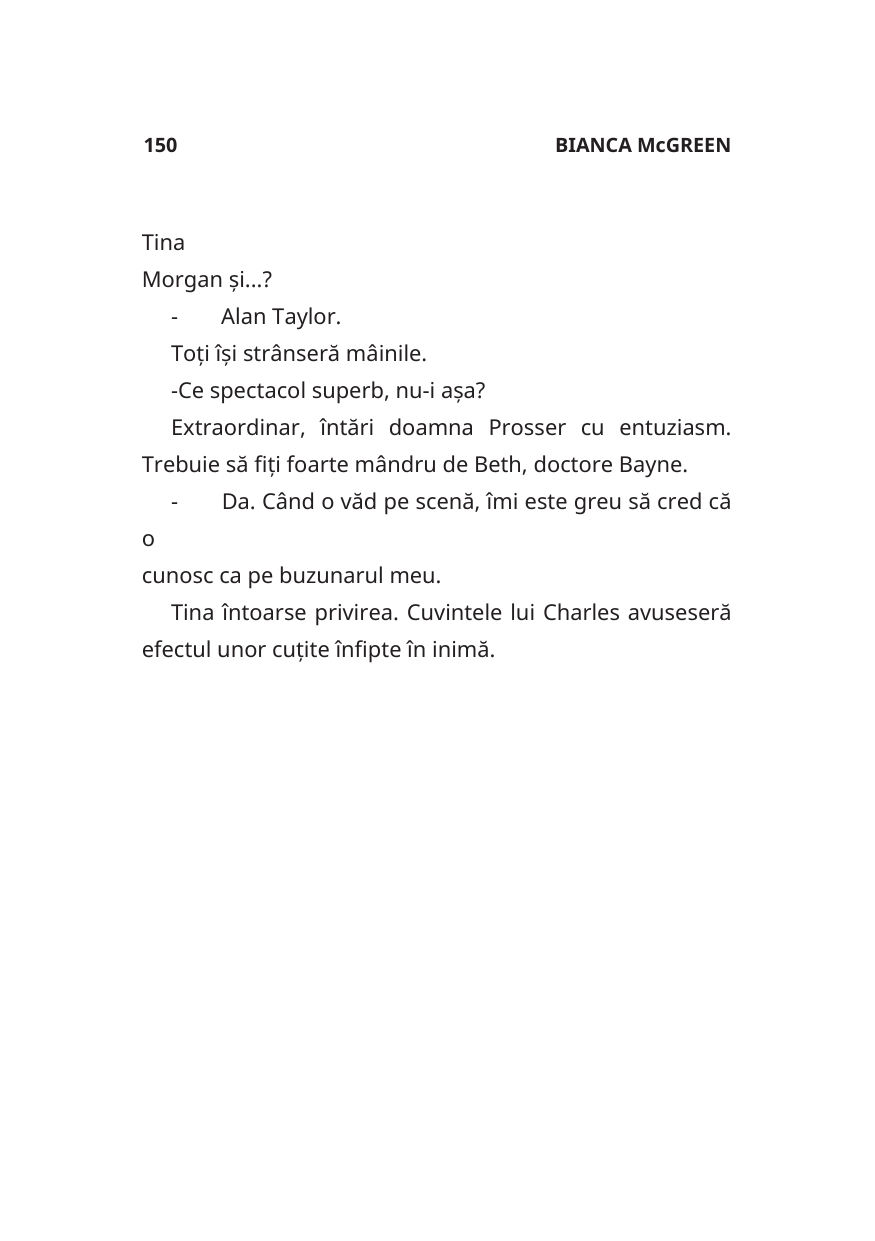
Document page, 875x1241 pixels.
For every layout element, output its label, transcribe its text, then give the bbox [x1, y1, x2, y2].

text Tina întoarse privirea. Cuvintele lui Charles avuseseră efectul unor cuţite înfipte în inimă. [142, 591, 732, 665]
list Alan Taylor. [142, 295, 734, 332]
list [142, 221, 732, 295]
text Extraordinar, întări doamna Prosser cu entuziasm. Trebuie să fiţi foarte mândru de Beth, doctore Bayne. [142, 406, 732, 480]
list Da. Când o văd pe scenă, îmi este greu să cred că o cunosc ca pe buzunarul meu. [142, 480, 732, 591]
text Toţi îşi strânseră mâinile. [142, 332, 734, 369]
text -Ce spectacol superb, nu-i aşa? [142, 369, 734, 406]
